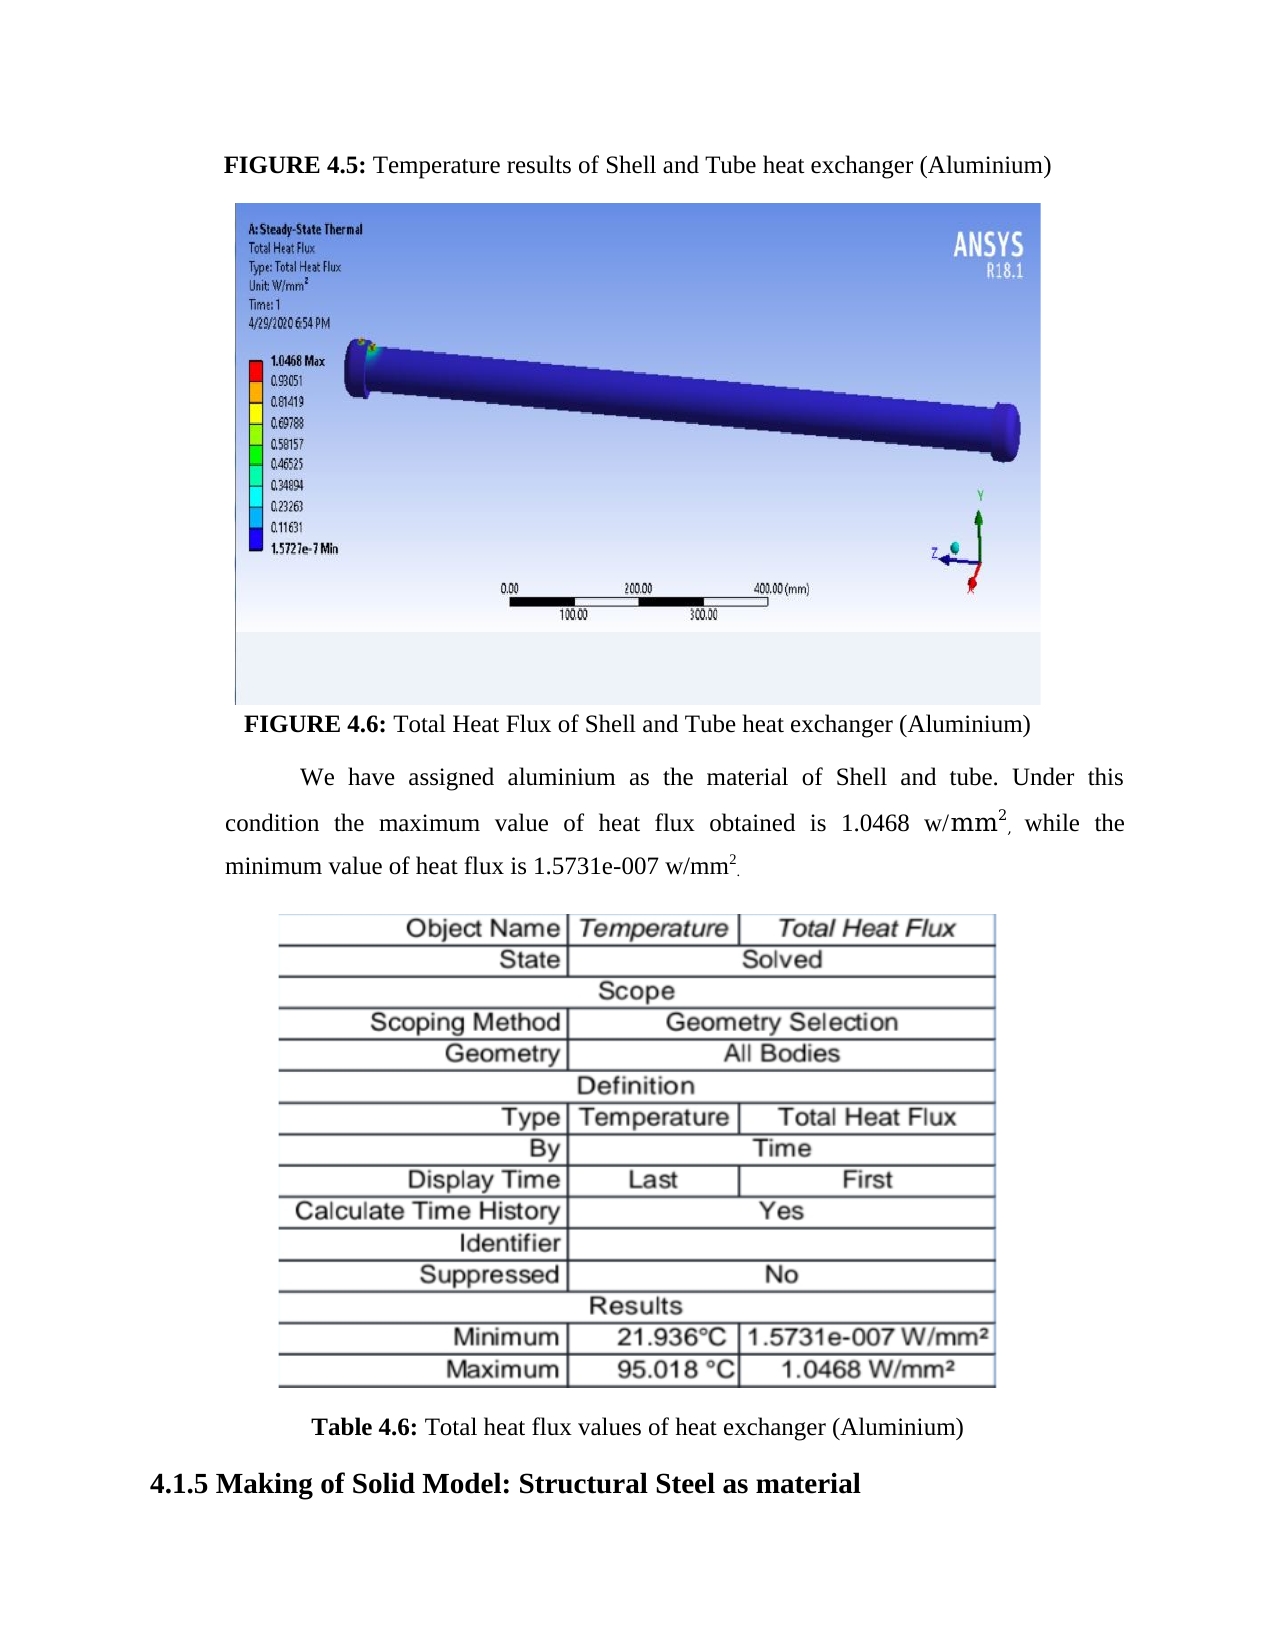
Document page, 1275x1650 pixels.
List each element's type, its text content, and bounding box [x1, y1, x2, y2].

text FIGURE 4.5: Temperature results of Shell and Tube heat exchanger (Aluminium) [150, 150, 1125, 179]
text Table 4.6: Total heat flux values of heat exchanger (Aluminium) [150, 1412, 1125, 1441]
text We have assigned aluminium as the material of Shell and tube. Under this condition the maximum value of heat flux obtained is 1.0468 w/mm2, while the minimum value of heat flux is 1.5731e-007 w/mm2. [225, 762, 1125, 879]
picture [278, 914, 997, 1388]
text 4.1.5 Making of Solid Model: Structural Steel as material [150, 1466, 1125, 1500]
picture [234, 203, 1041, 705]
text FIGURE 4.6: Total Heat Flux of Shell and Tube heat exchanger (Aluminium) [150, 709, 1125, 737]
